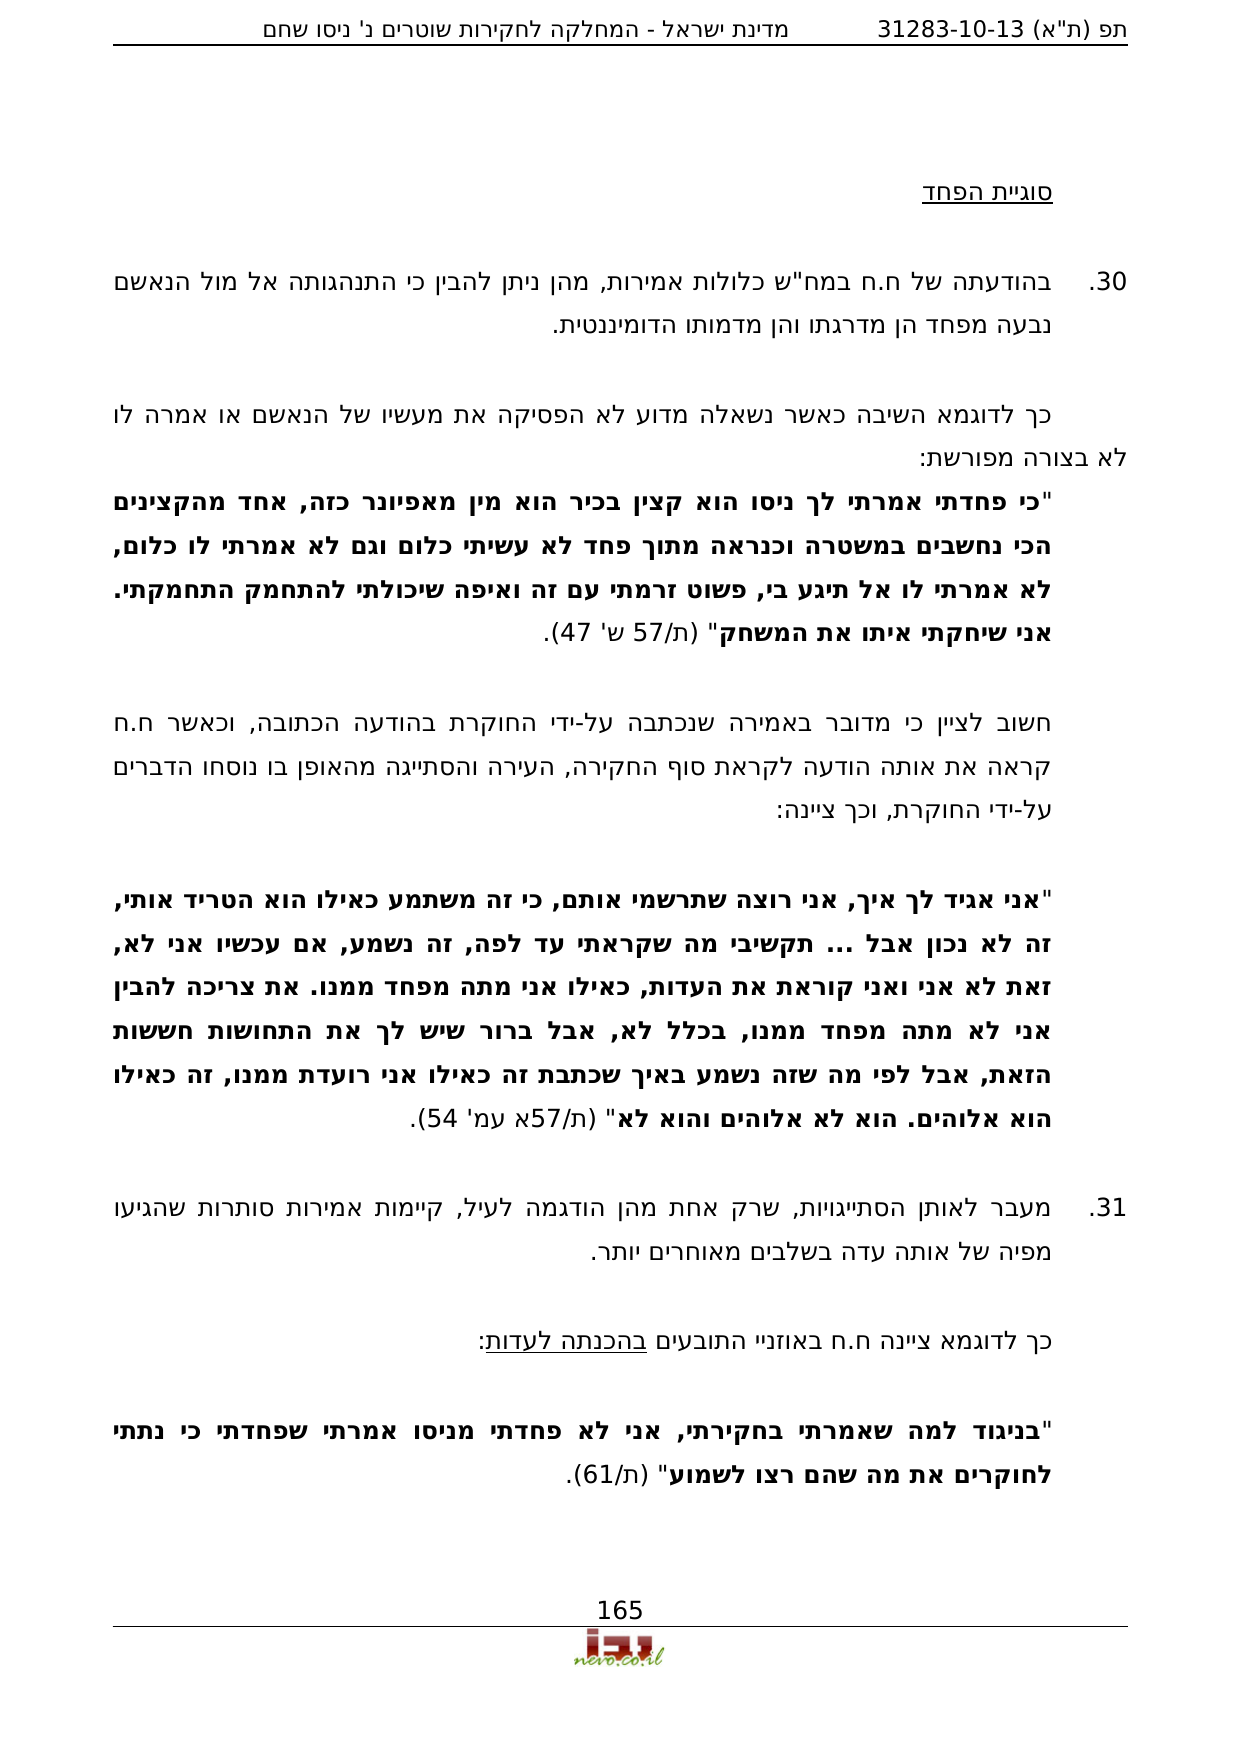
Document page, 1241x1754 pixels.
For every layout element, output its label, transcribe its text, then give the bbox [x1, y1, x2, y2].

text כך לדוגמא ציינה ח.ח באוזניי התובעים בהכנתה לעדות: [112, 1327, 1128, 1356]
text חשוב לציין כי מדובר באמירה שנכתבה על-ידי החוקרת בהודעה הכתובה, וכאשר ח.ח קראה את אותה הודעה לקראת סוף החקירה, העירה והסתייגה מהאופן בו נוסחו הדברים על-ידי החוקרת, וכך ציינה: [112, 708, 1053, 825]
text "בניגוד למה שאמרתי בחקירתי, אני לא פחדתי מניסו אמרתי שפחדתי כי נתתי לחוקרים את מה שהם רצו לשמוע" (ת/61). [112, 1416, 1053, 1489]
text 31. מעבר לאותן הסתייגויות, שרק אחת מהן הודגמה לעיל, קיימות אמירות סותרות שהגיעו מפיה של אותה עדה בשלבים מאוחרים יותר. [112, 1193, 1128, 1266]
text כך לדוגמא השיבה כאשר נשאלה מדוע לא הפסיקה את מעשיו של הנאשם או אמרה לו לא בצורה מפורשת: [112, 400, 1128, 473]
text "אני אגיד לך איך, אני רוצה שתרשמי אותם, כי זה משתמע כאילו הוא הטריד אותי, זה לא נכון אבל ... תקשיבי מה שקראתי עד לפה, זה נשמע, אם עכשיו אני לא, זאת לא אני ואני קוראת את העדות, כאילו אני מתה מפחד ממנו. את צריכה להבין אני לא מתה מפחד ממנו, בכלל לא, אבל ברור שיש לך את התחושות חששות הזאת, אבל לפי מה שזה נשמע באיך שכתבת זה כאילו אני רועדת ממנו, זה כאילו הוא אלוהים. הוא לא אלוהים והוא לא" (ת/57א עמ' 54). [112, 885, 1053, 1133]
text סוגיית הפחד [112, 177, 1128, 206]
text 30. בהודעתה של ח.ח במח"ש כלולות אמירות, מהן ניתן להבין כי התנהגותה אל מול הנאשם נבעה מפחד הן מדרגתו והן מדמותו הדומיננטית. [112, 267, 1128, 339]
picture [574, 1628, 666, 1667]
text "כי פחדתי אמרתי לך ניסו הוא קצין בכיר הוא מין מאפיונר כזה, אחד מהקצינים הכי נחשבים במשטרה וכנראה מתוך פחד לא עשיתי כלום וגם לא אמרתי לו כלום, לא אמרתי לו אל תיגע בי, פשוט זרמתי עם זה ואיפה שיכולתי להתחמק התחמקתי. אני שיחקתי איתו את המשחק" (ת/57 ש' 47). [112, 487, 1053, 648]
